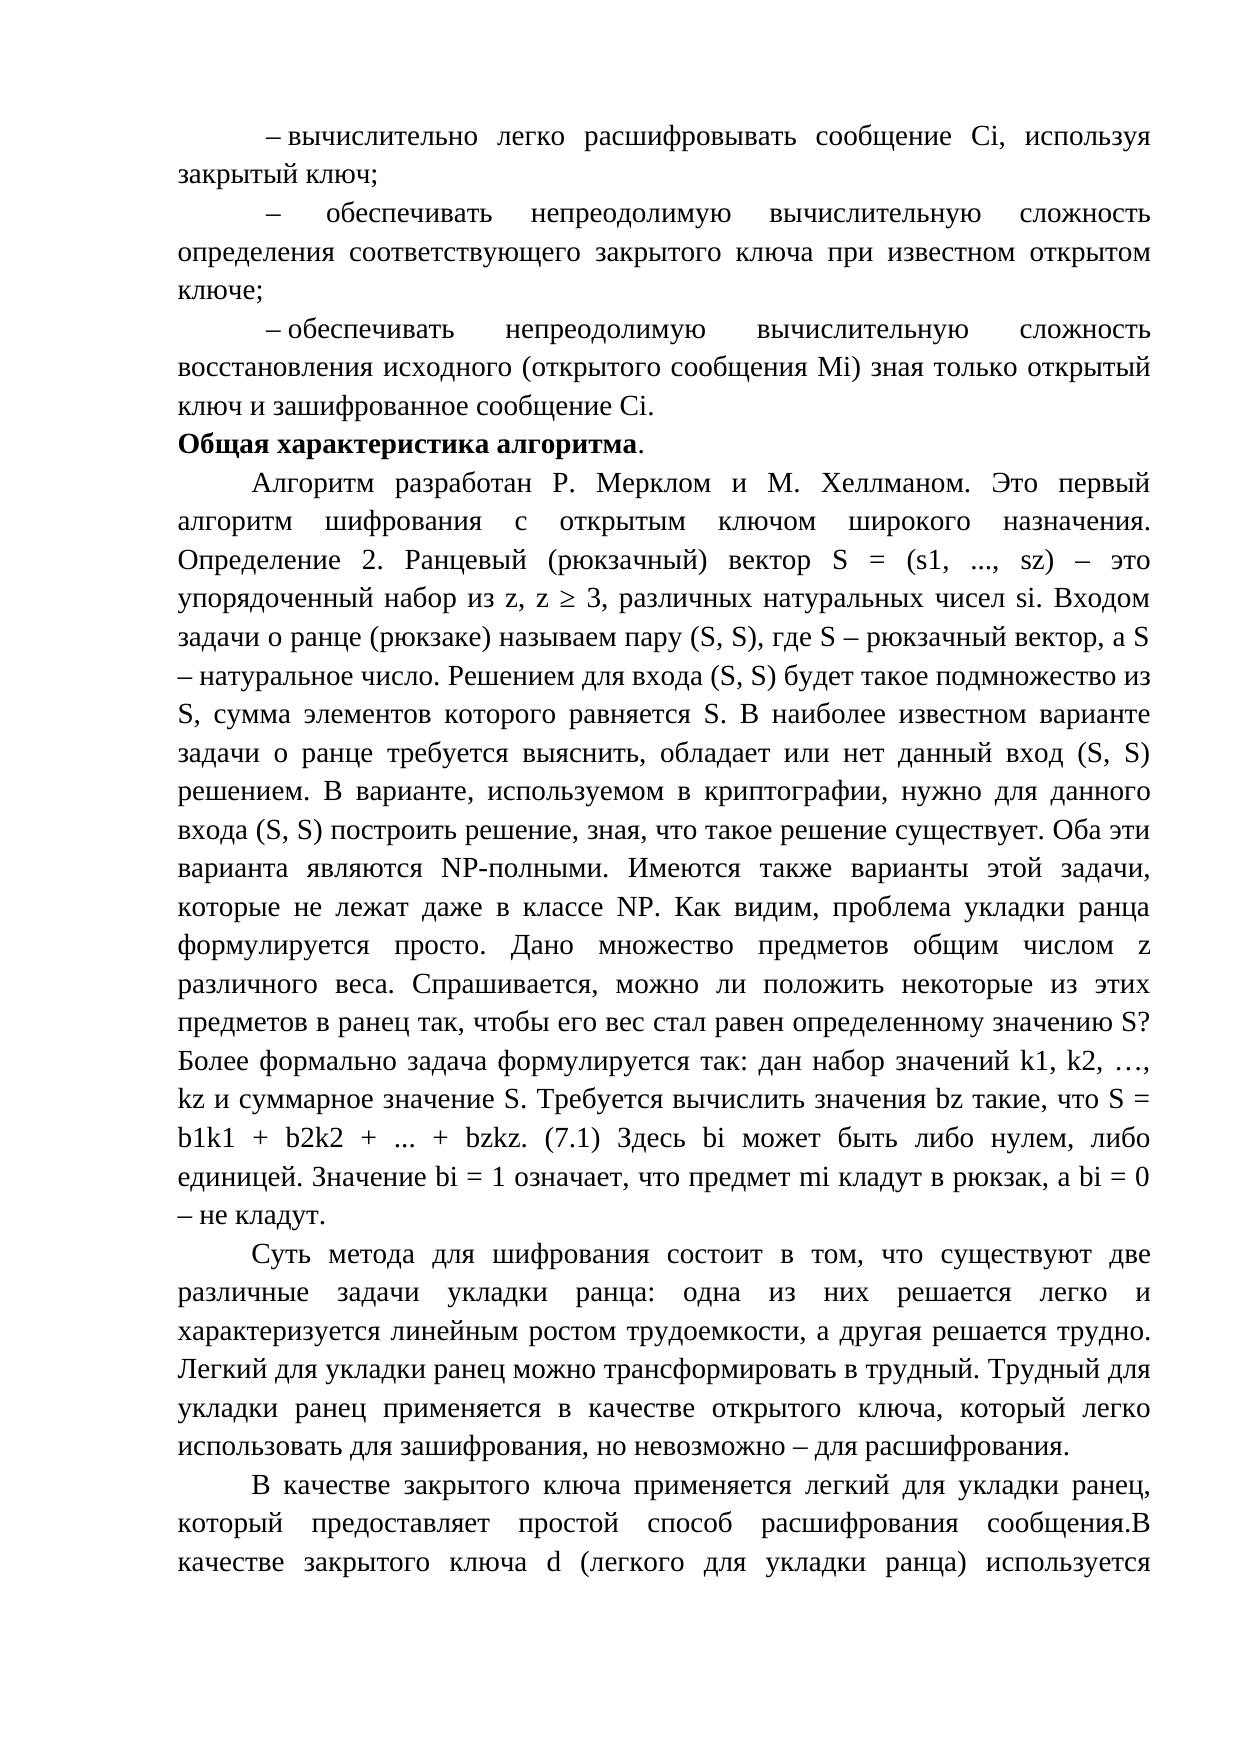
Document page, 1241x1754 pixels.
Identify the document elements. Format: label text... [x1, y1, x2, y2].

text Алгоритм разработан Р. Мерклом и М. Хеллманом. Это первый алгоритм шифрования с открытым ключом широкого назначения. Определение 2. Ранцевый (рюкзачный) вектор S = (s1, ..., sz) – это упорядоченный набор из z, z ≥ 3, различных натуральных чисел si. Входом задачи о ранце (рюкзаке) называем пару (S, S), где S – рюкзачный вектор, а S – натуральное число. Решением для входа (S, S) будет такое подмножество из S, сумма элементов которого равняется S. В наиболее известном варианте задачи о ранце требуется выяснить, обладает или нет данный вход (S, S) решением. В варианте, используемом в криптографии, нужно для данного входа (S, S) построить решение, зная, что такое решение существует. Оба эти варианта являются NP-полными. Имеются также варианты этой задачи, которые не лежат даже в классе NP. Как видим, проблема укладки ранца формулируется просто. Дано множество предметов общим числом z различного веса. Спрашивается, можно ли положить некоторые из этих предметов в ранец так, чтобы его вес стал равен определенному значению S? Более формально задача формулируется так: дан набор значений k1, k2, …, kz и суммарное значение S. Требуется вычислить значения bz такие, что S = b1k1 + b2k2 + ... + bzkz. (7.1) Здесь bi может быть либо нулем, либо единицей. Значение bi = 1 означает, что предмет mi кладут в рюкзак, а bi = 0 – не кладут. [177, 465, 1152, 1231]
list вычислительно легко расшифровывать сообщение Ci, используя закрытый ключ; [177, 118, 1152, 190]
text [177, 1467, 1152, 1578]
list обеспечивать непреодолимую вычислительную сложность определения соответствующего закрытого ключа при известном открытом ключе; [177, 195, 1152, 306]
list обеспечивать непреодолимую вычислительную сложность восстановления исходного (открытого сообщения Mi) зная только открытый ключ и зашифрованное сообщение Ci. [177, 311, 1152, 421]
text Суть метода для шифрования состоит в том, что существуют две различные задачи укладки ранца: одна из них решается легко и характеризуется линейным ростом трудоемкости, а другая решается трудно. Легкий для укладки ранец можно трансформировать в трудный. Трудный для укладки ранец применяется в качестве открытого ключа, который легко использовать для зашифрования, но невозможно – для расшифрования. [177, 1236, 1152, 1462]
text Общая характеристика алгоритма. [177, 426, 1152, 460]
